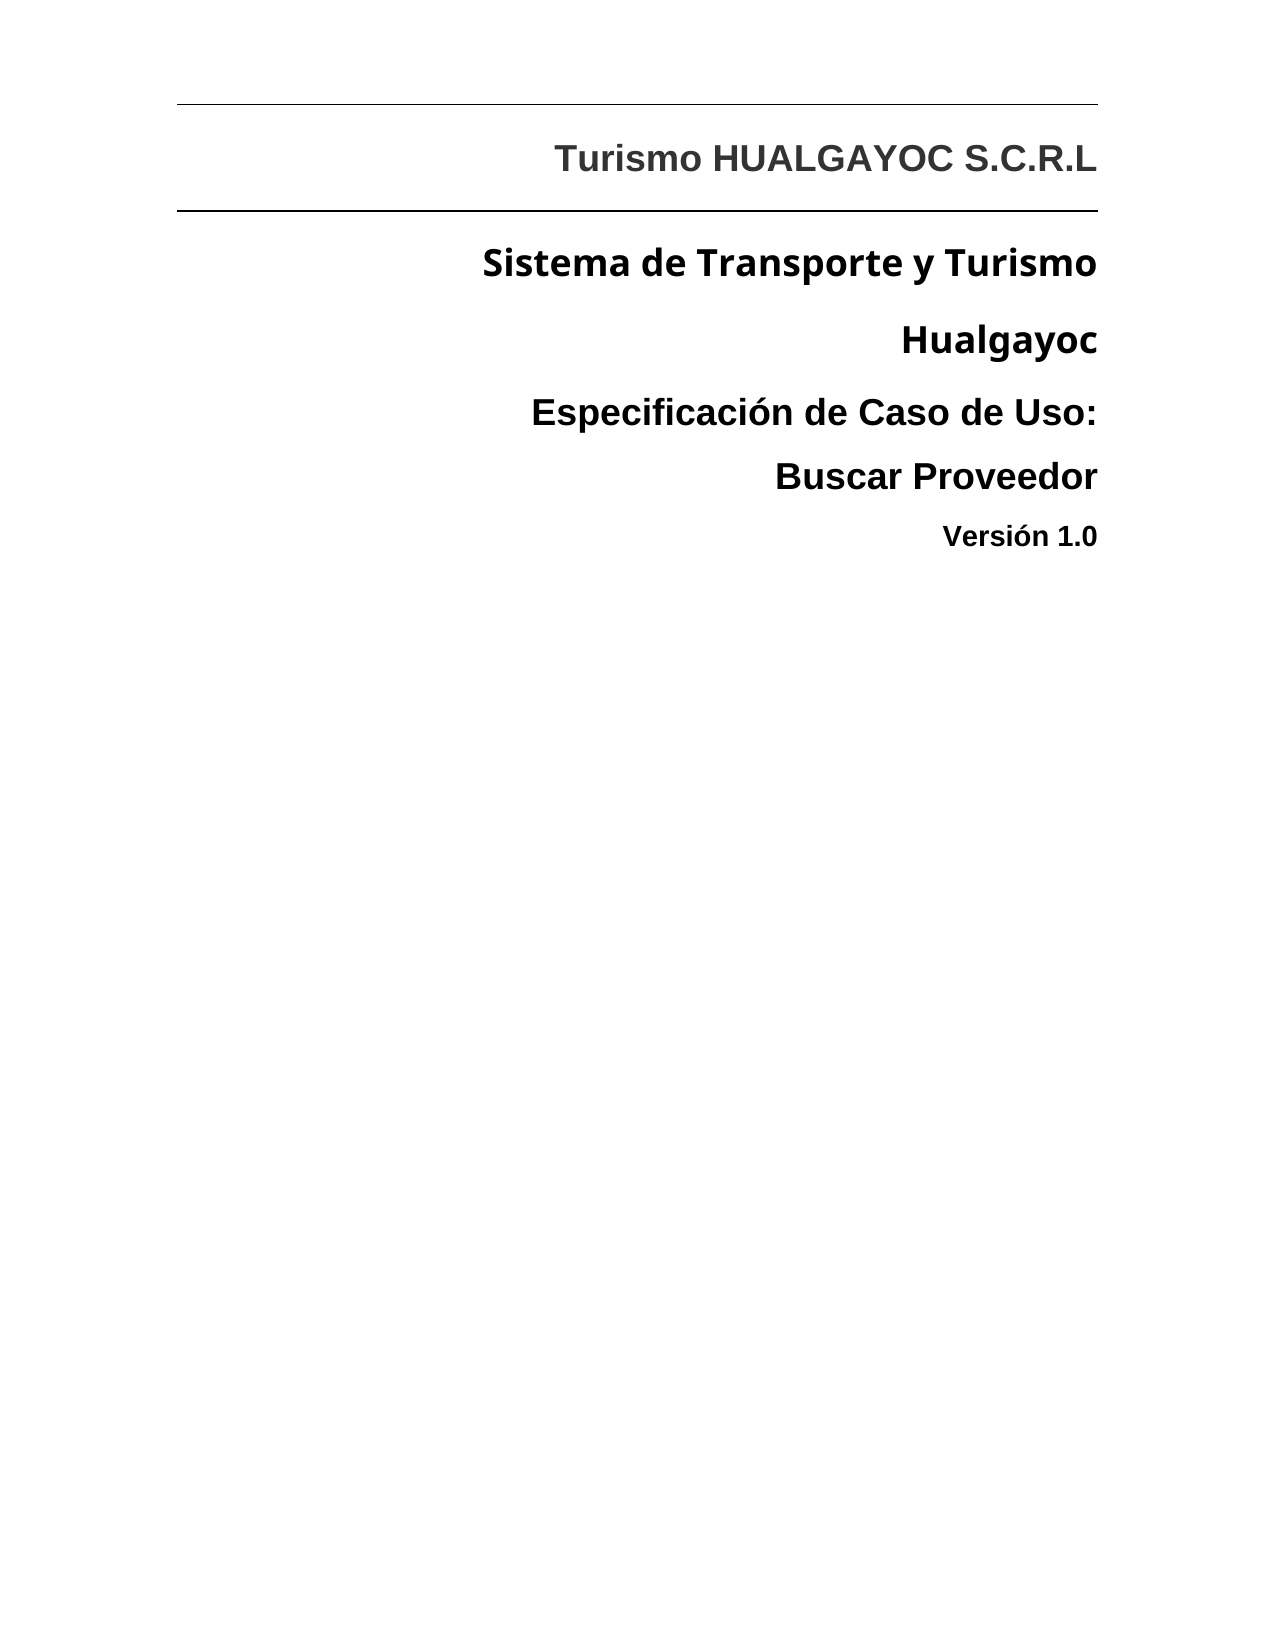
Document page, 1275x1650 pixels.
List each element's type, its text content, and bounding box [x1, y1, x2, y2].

title Especificación de Caso de Uso: [177, 390, 1098, 433]
text Hualgayoc [325, 313, 1098, 364]
title Versión 1.0 [177, 519, 1098, 553]
text Buscar Proveedor [177, 454, 1098, 498]
text Sistema de Transporte y Turismo [325, 237, 1098, 288]
